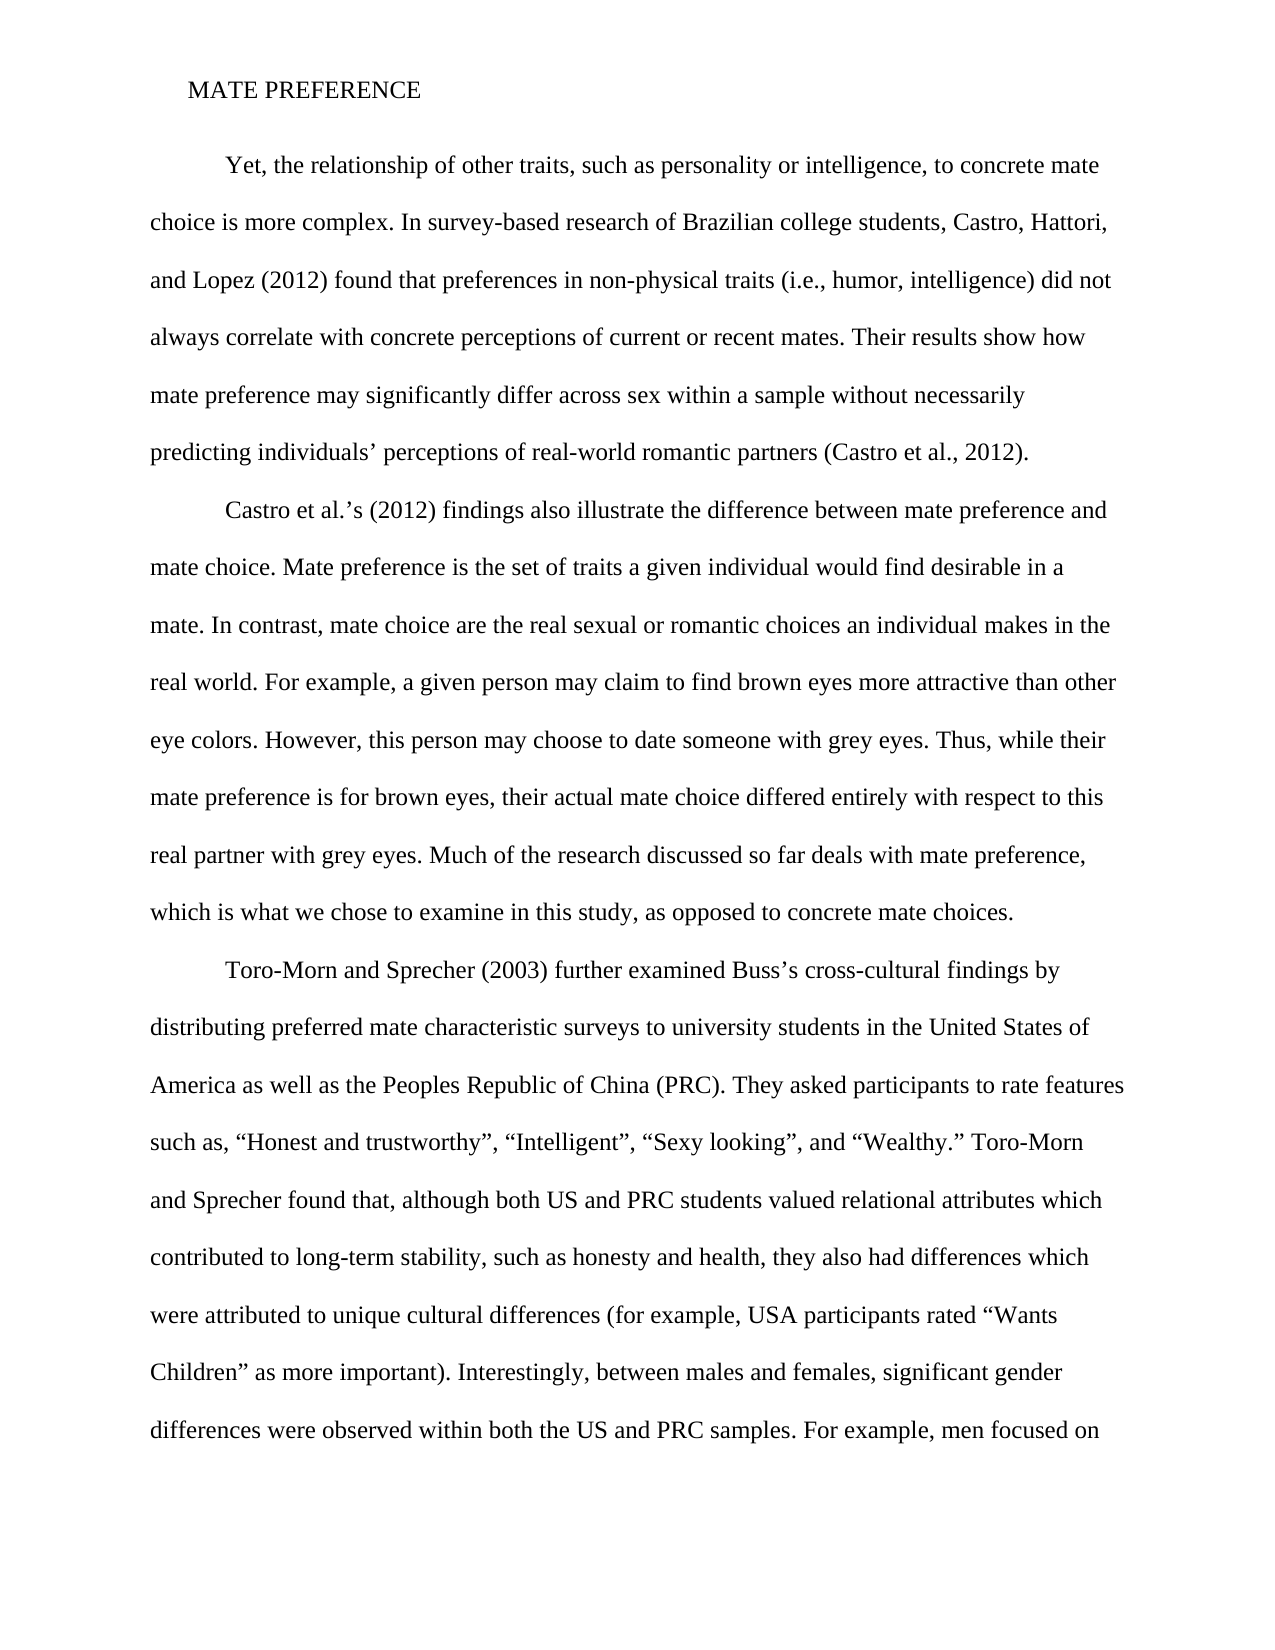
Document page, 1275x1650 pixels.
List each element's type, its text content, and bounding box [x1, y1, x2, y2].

text Castro et al.’s (2012) findings also illustrate the difference between mate preference and mate choice. Mate preference is the set of traits a given individual would find desirable in a mate. In contrast, mate choice are the real sexual or romantic choices an individual makes in the real world. For example, a given person may claim to find brown eyes more attractive than other eye colors. However, this person may choose to date someone with grey eyes. Thus, while their mate preference is for brown eyes, their actual mate choice differed entirely with respect to this real partner with grey eyes. Much of the research discussed so far deals with mate preference, which is what we chose to examine in this study, as opposed to concrete mate choices. [150, 495, 1125, 926]
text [150, 955, 1125, 1444]
text Yet, the relationship of other traits, such as personality or intelligence, to concrete mate choice is more complex. In survey-based research of Brazilian college students, Castro, Hattori, and Lopez (2012) found that preferences in non-physical traits (i.e., humor, intelligence) did not always correlate with concrete perceptions of current or recent mates. Their results show how mate preference may significantly differ across sex within a sample without necessarily predicting individuals’ perceptions of real-world romantic partners (Castro et al., 2012). [150, 150, 1125, 466]
